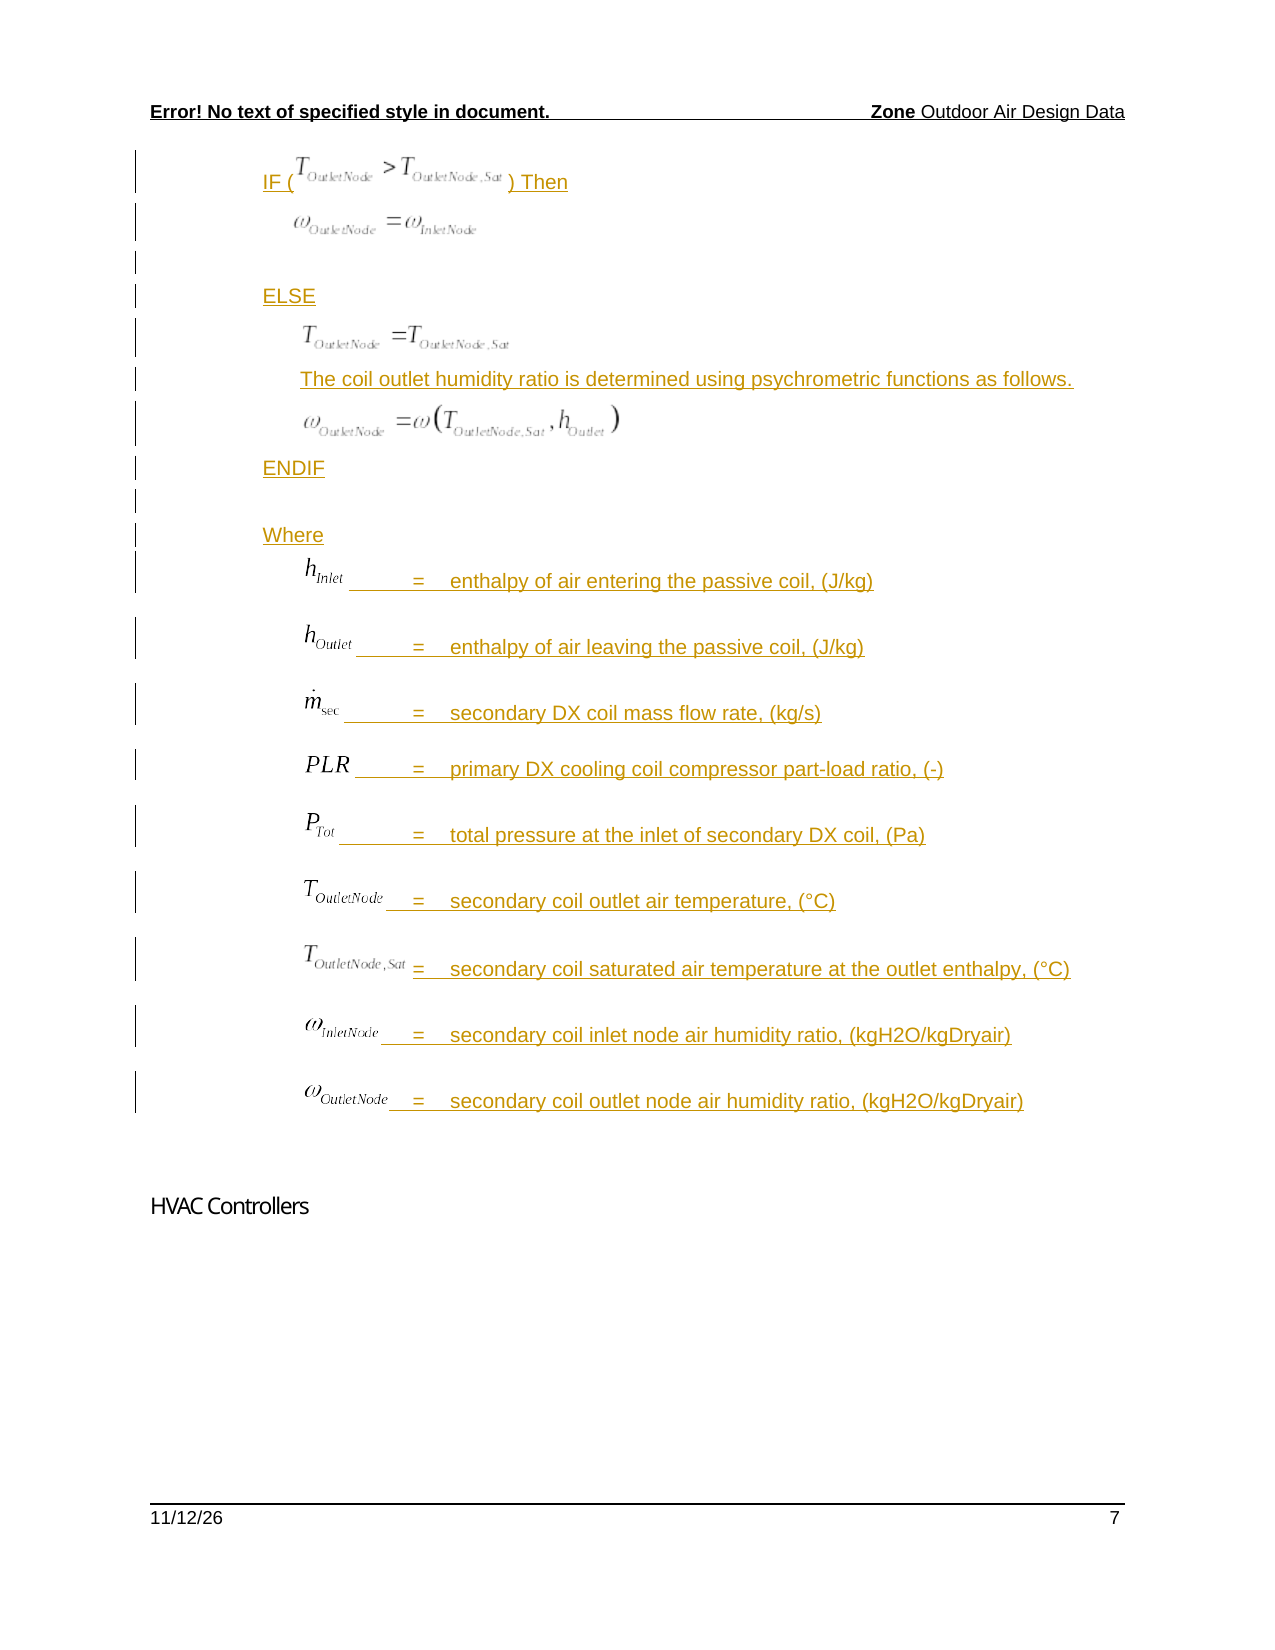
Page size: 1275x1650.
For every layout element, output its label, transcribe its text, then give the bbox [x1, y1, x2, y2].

subtitle HVAC Controllers [150, 1190, 1125, 1221]
